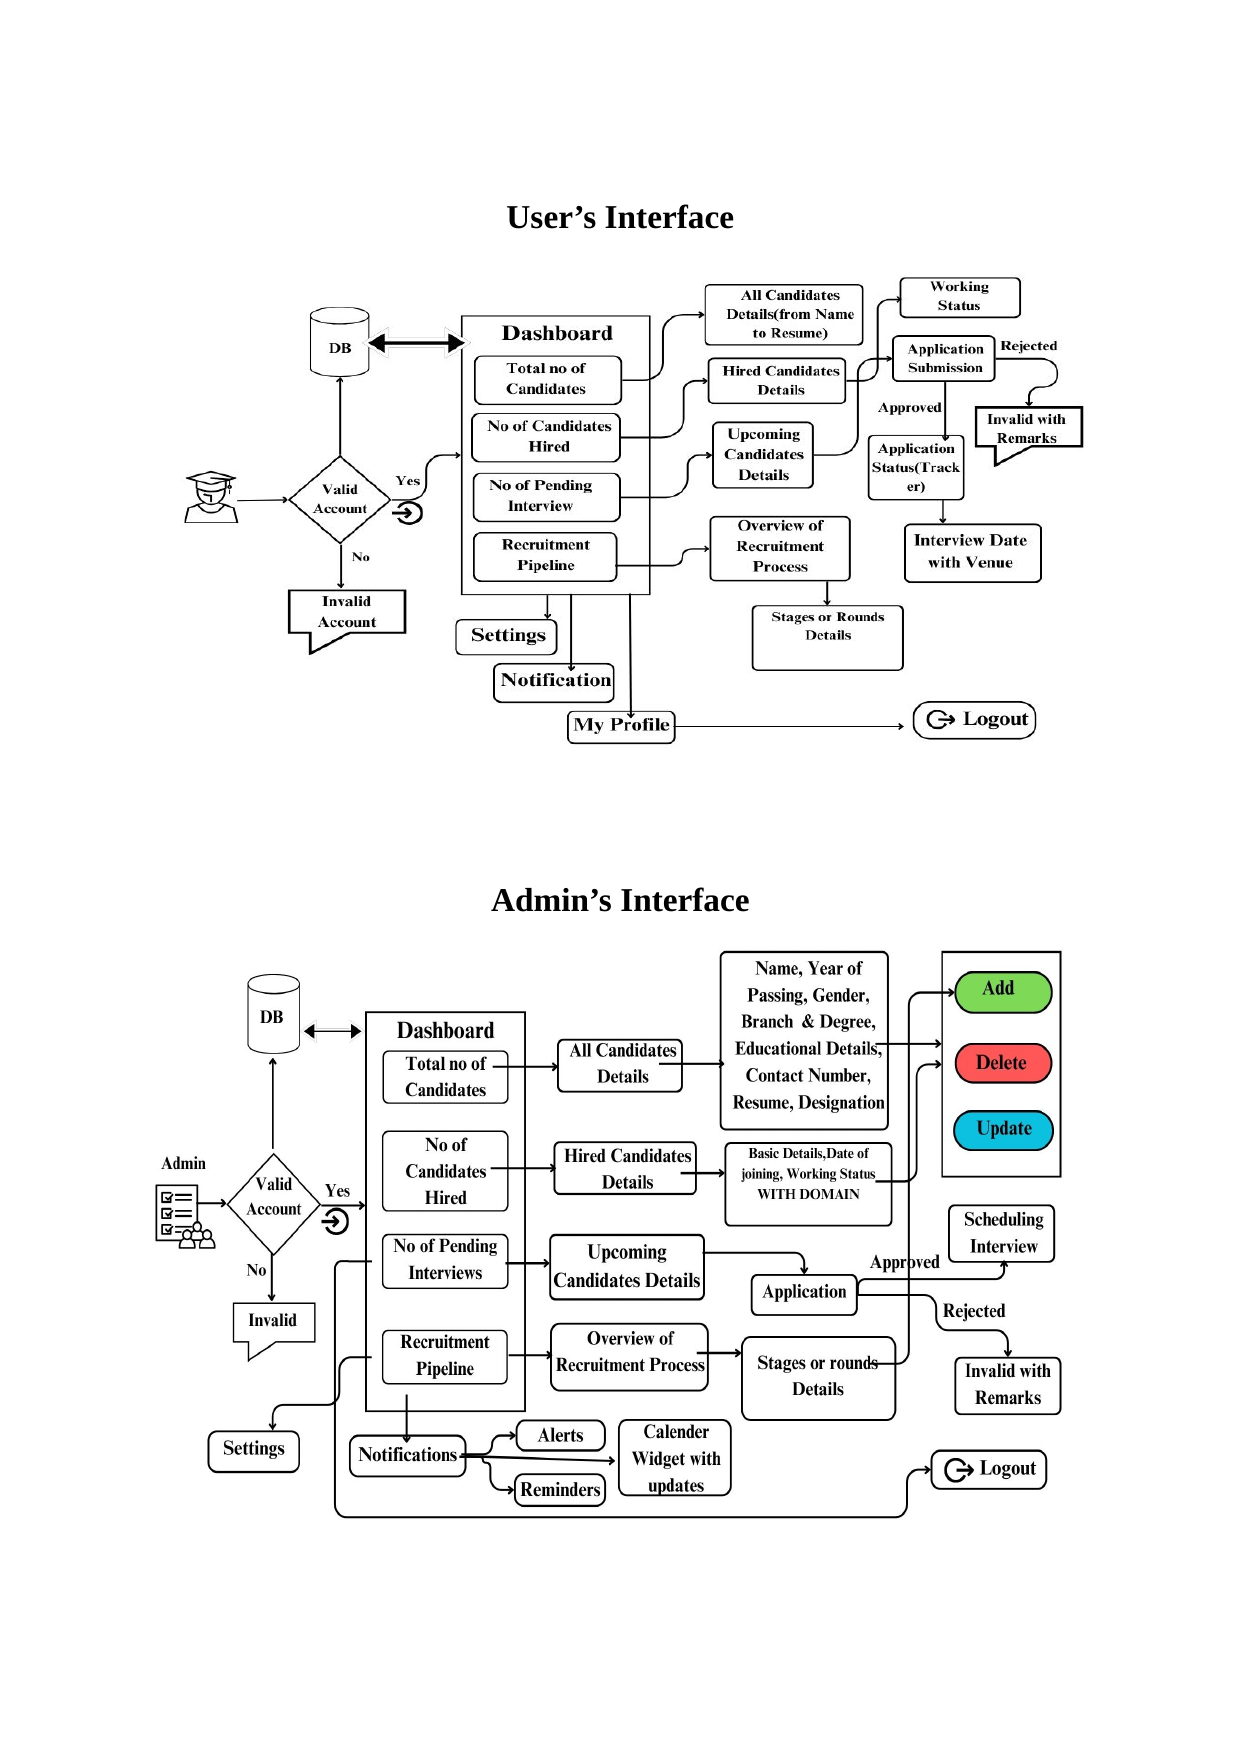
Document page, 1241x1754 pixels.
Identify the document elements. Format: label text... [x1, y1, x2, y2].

text User’s Interface [150, 198, 1090, 236]
picture [150, 255, 1091, 862]
picture [150, 938, 1091, 1520]
text Admin’s Interface [150, 880, 1090, 918]
